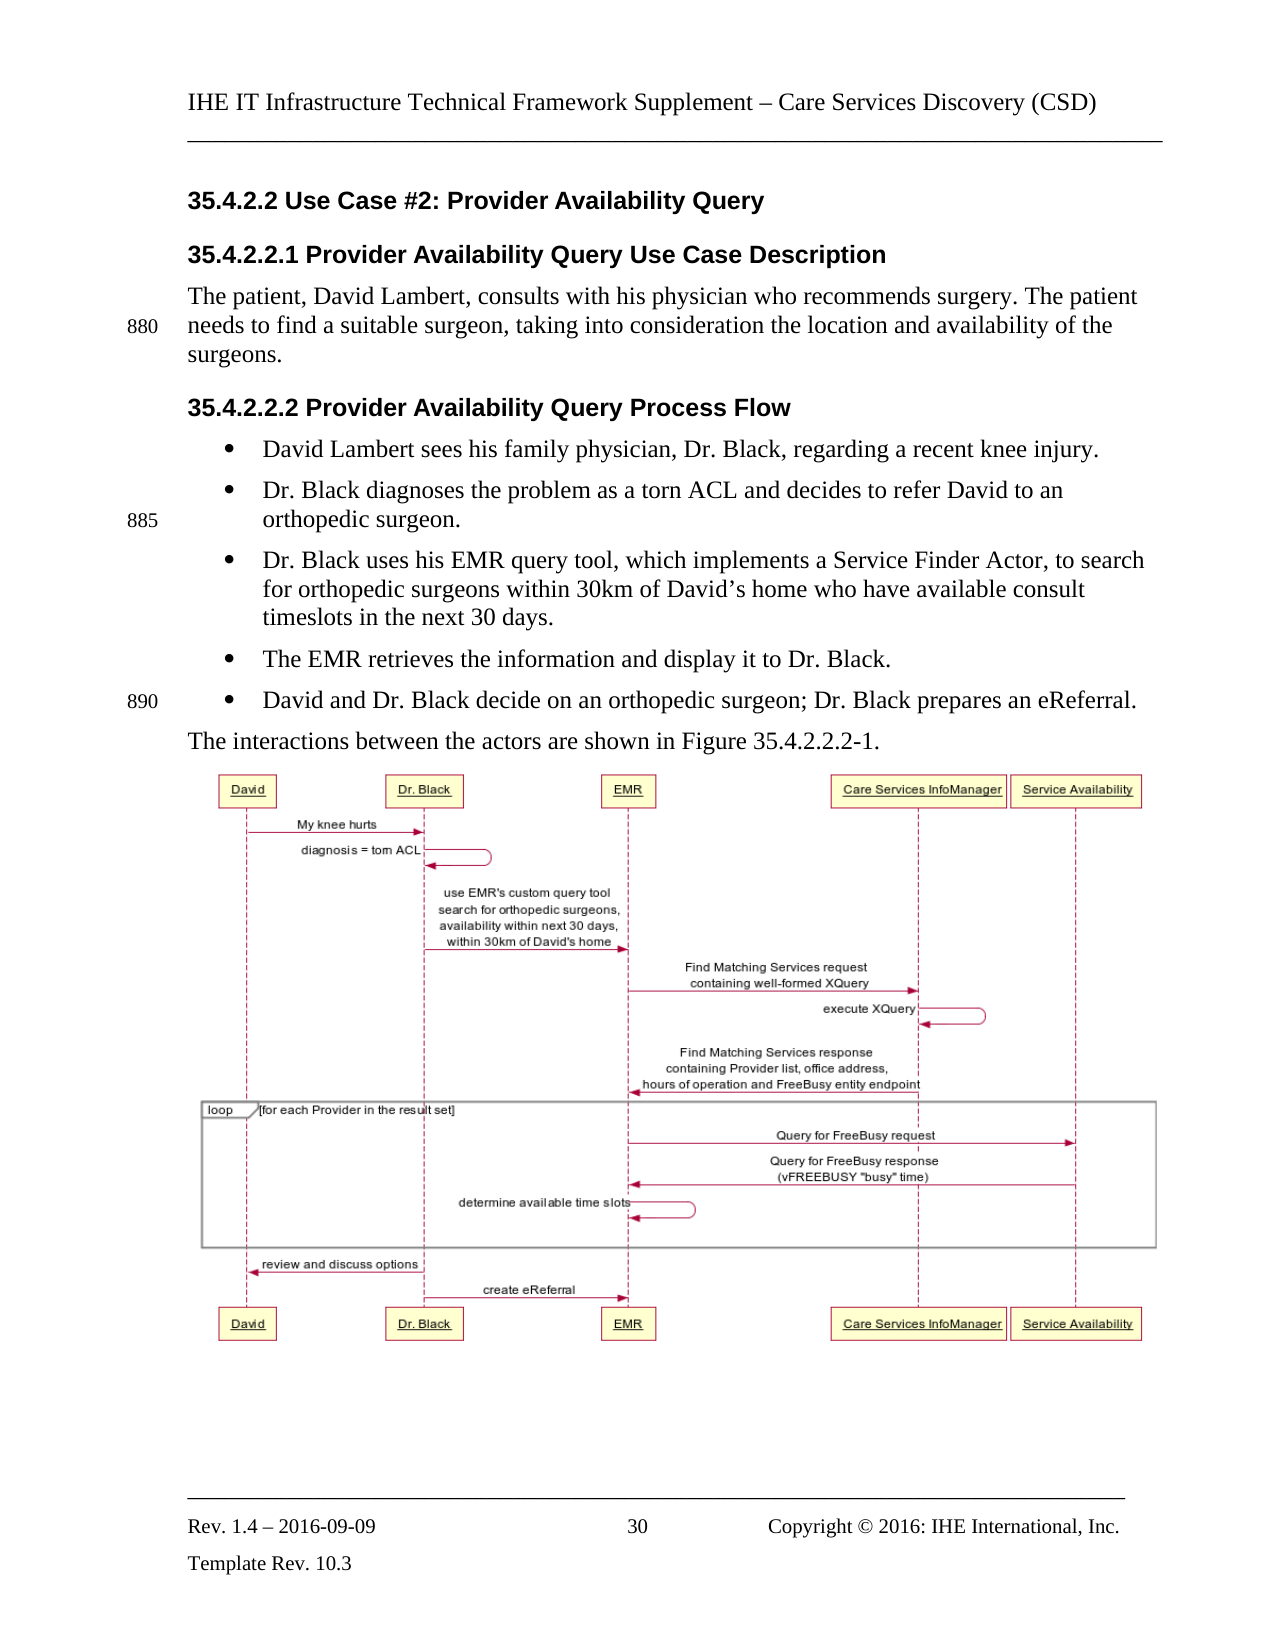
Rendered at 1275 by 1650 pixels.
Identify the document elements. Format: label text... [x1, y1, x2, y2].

subtitle 35.4.2.2 Use Case #2: Provider Availability Query [187, 186, 1162, 215]
list Dr. Black uses his EMR query tool, which implements a Service Finder Actor, to search for orthopedic surgeons within 30km of David’s home who have available consult timeslots in the next 30 days. [225, 545, 1162, 631]
list Dr. Black diagnoses the problem as a torn ACL and decides to refer David to an orthopedic surgeon. [225, 475, 1162, 532]
subtitle 35.4.2.2.1 Provider Availability Query Use Case Description [187, 240, 1162, 269]
list David and Dr. Black decide on an orthopedic surgeon; Dr. Black prepares an eReferral. [225, 685, 1162, 714]
text The patient, David Lambert, consults with his physician who recommends surgery. The patient needs to find a suitable surgeon, taking into consideration the location and availability of the surgeons. [187, 281, 1162, 367]
picture [193, 767, 1157, 1343]
list The EMR retrieves the information and display it to Dr. Black. [225, 644, 1162, 672]
text The interactions between the actors are shown in Figure 35.4.2.2.2-1. [187, 726, 1162, 755]
subtitle 35.4.2.2.2 Provider Availability Query Process Flow [187, 392, 1162, 421]
list David Lambert sees his family physician, Dr. Black, regarding a recent knee injury. [225, 434, 1162, 462]
